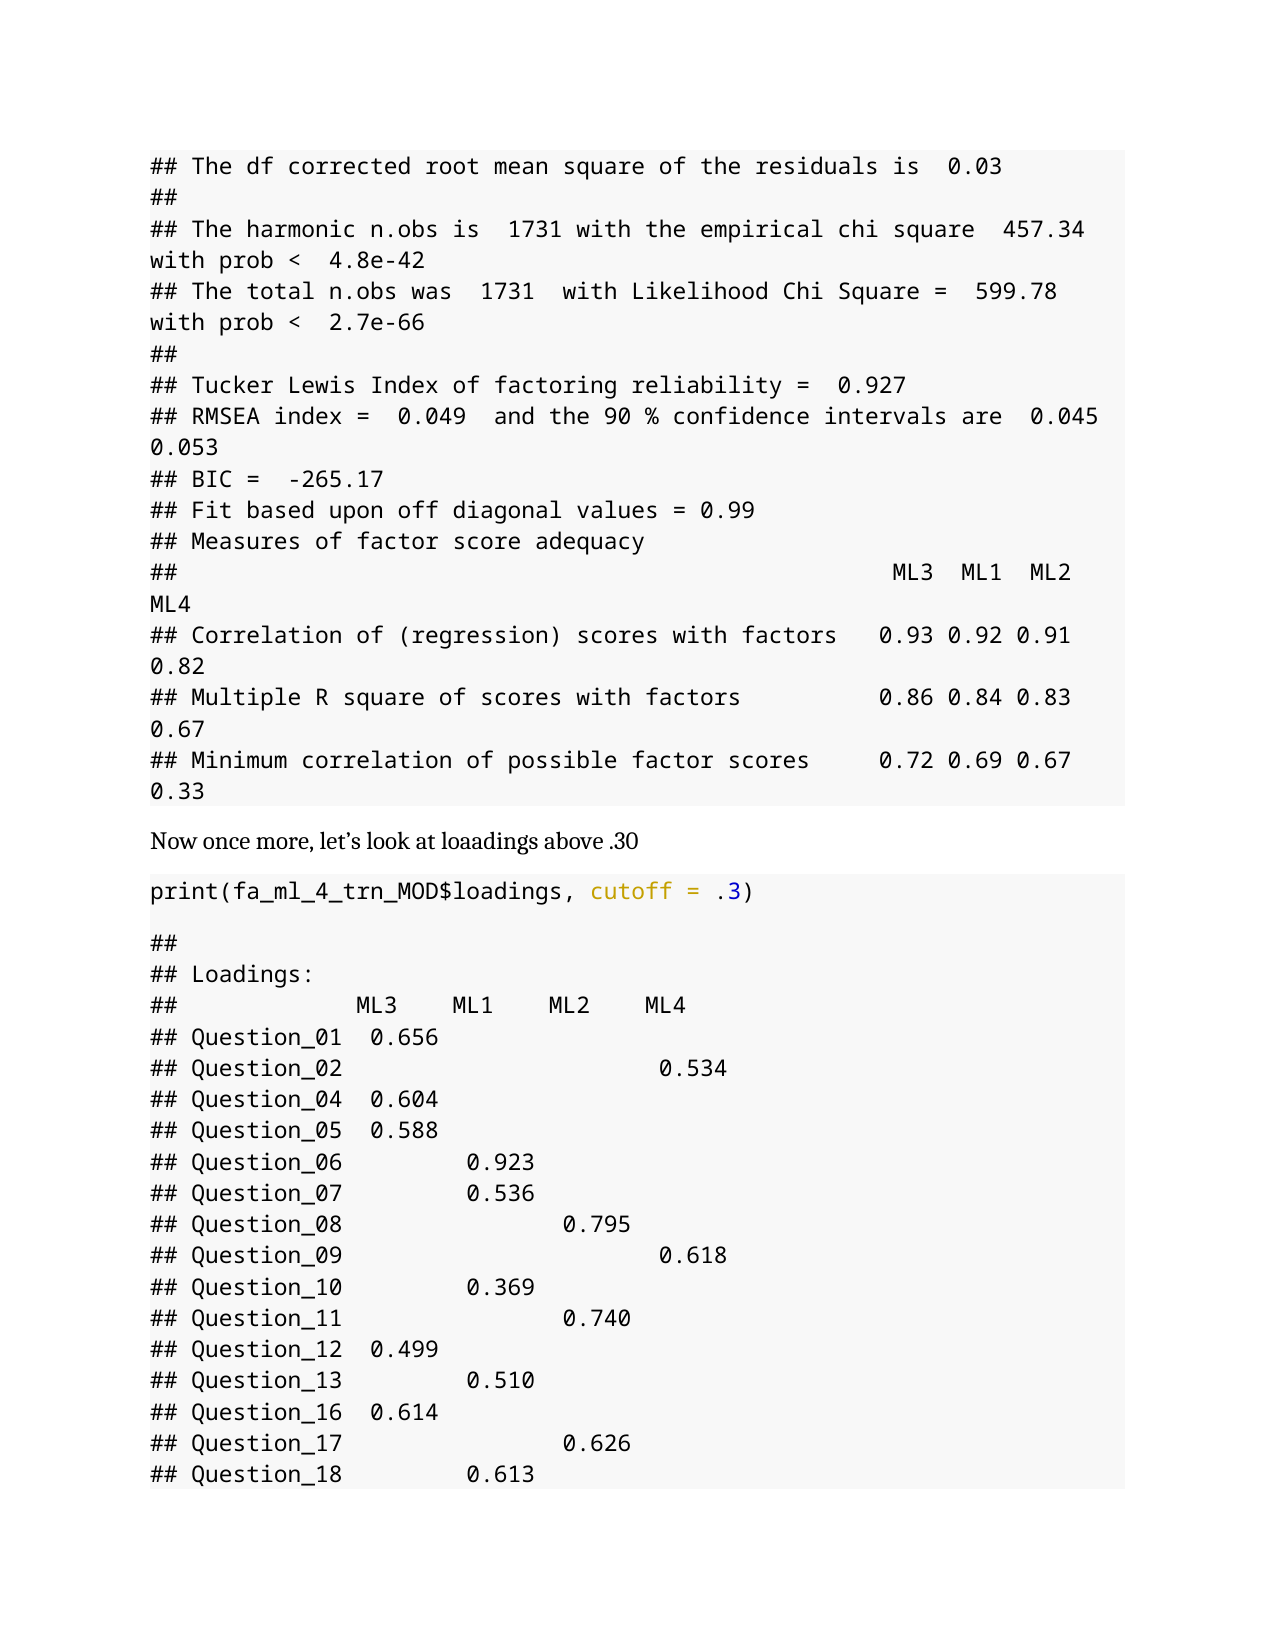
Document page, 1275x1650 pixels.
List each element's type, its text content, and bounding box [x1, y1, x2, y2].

text Now once more, let’s look at loaadings above .30 [150, 827, 1125, 856]
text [150, 927, 1125, 1489]
text print(fa_ml_4_trn_MOD$loadings, cutoff = .3) [150, 874, 1125, 906]
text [150, 150, 1125, 806]
